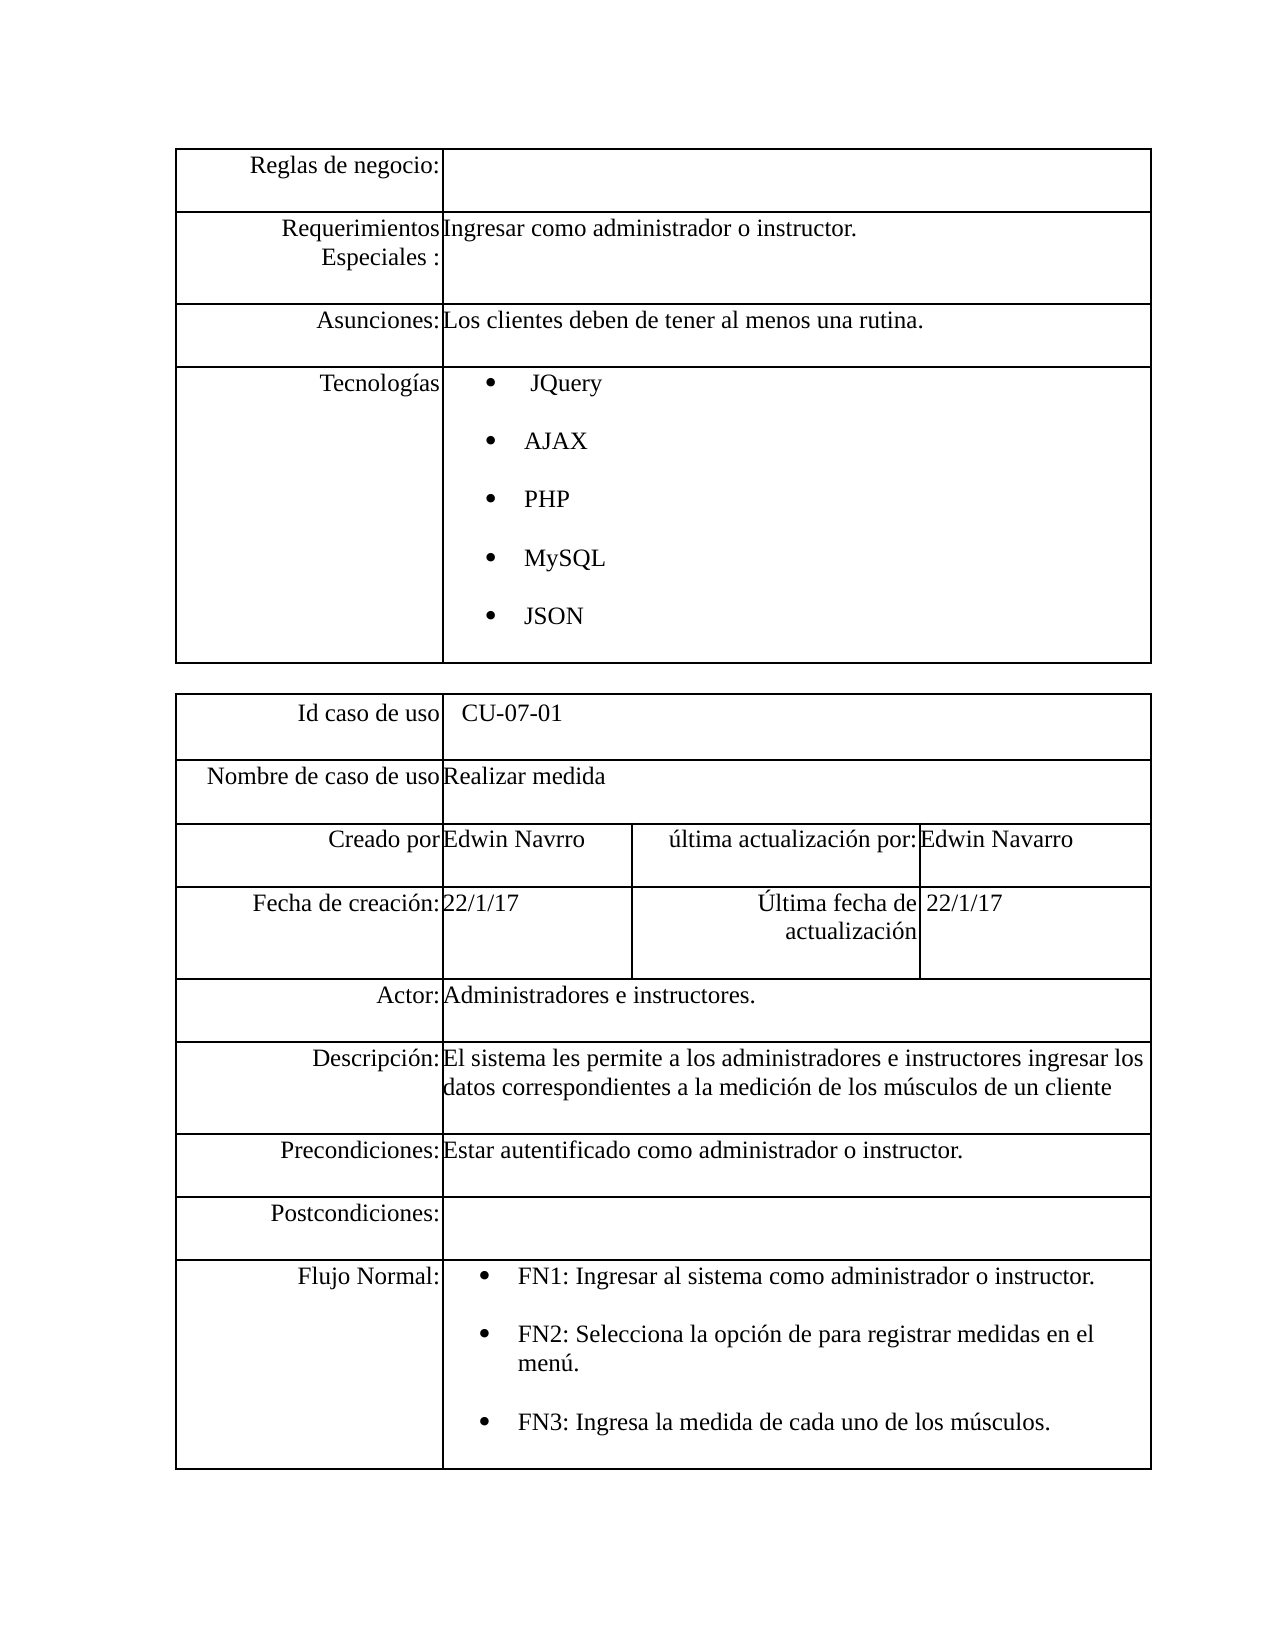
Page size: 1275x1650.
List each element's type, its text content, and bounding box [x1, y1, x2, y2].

table_cell Última fecha de actualización [633, 888, 919, 978]
table_cell Precondiciones: [177, 1135, 442, 1196]
table_cell JQuery AJAX PHP MySQL JSON [444, 368, 1150, 662]
table_cell Flujo Normal: [177, 1261, 442, 1468]
table_cell Realizar medida [444, 761, 1150, 822]
table_cell Edwin Navrro [444, 825, 631, 886]
table_cell última actualización por: [633, 825, 919, 886]
table_cell El sistema les permite a los administradores e instructores ingresar los datos correspondientes a la medición de los músculos de un cliente [444, 1043, 1150, 1133]
table_cell Descripción: [177, 1043, 442, 1133]
table_cell 22/1/17 [921, 888, 1150, 978]
table_cell Estar autentificado como administrador o instructor. [444, 1135, 1150, 1196]
table_cell Postcondiciones: [177, 1198, 442, 1259]
table_cell Requerimientos Especiales : [177, 213, 442, 303]
table_cell Fecha de creación: [177, 888, 442, 978]
table_cell 22/1/17 [444, 888, 631, 978]
table_cell Tecnologías [177, 368, 442, 662]
table_cell Reglas de negocio: [177, 150, 442, 211]
table_cell Asunciones: [177, 305, 442, 366]
table_cell Los clientes deben de tener al menos una rutina. [444, 305, 1150, 366]
table_header CU-07-01 [444, 695, 1150, 759]
table_header Id caso de uso [177, 695, 442, 759]
table_cell Ingresar como administrador o instructor. [444, 213, 1150, 303]
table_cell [444, 1261, 1150, 1468]
table_cell [444, 1198, 1150, 1259]
table_cell Actor: [177, 980, 442, 1041]
table_cell Administradores e instructores. [444, 980, 1150, 1041]
table_cell Nombre de caso de uso [177, 761, 442, 822]
table_cell Creado por [177, 825, 442, 886]
table_cell [444, 150, 1150, 211]
table_cell Edwin Navarro [921, 825, 1150, 886]
